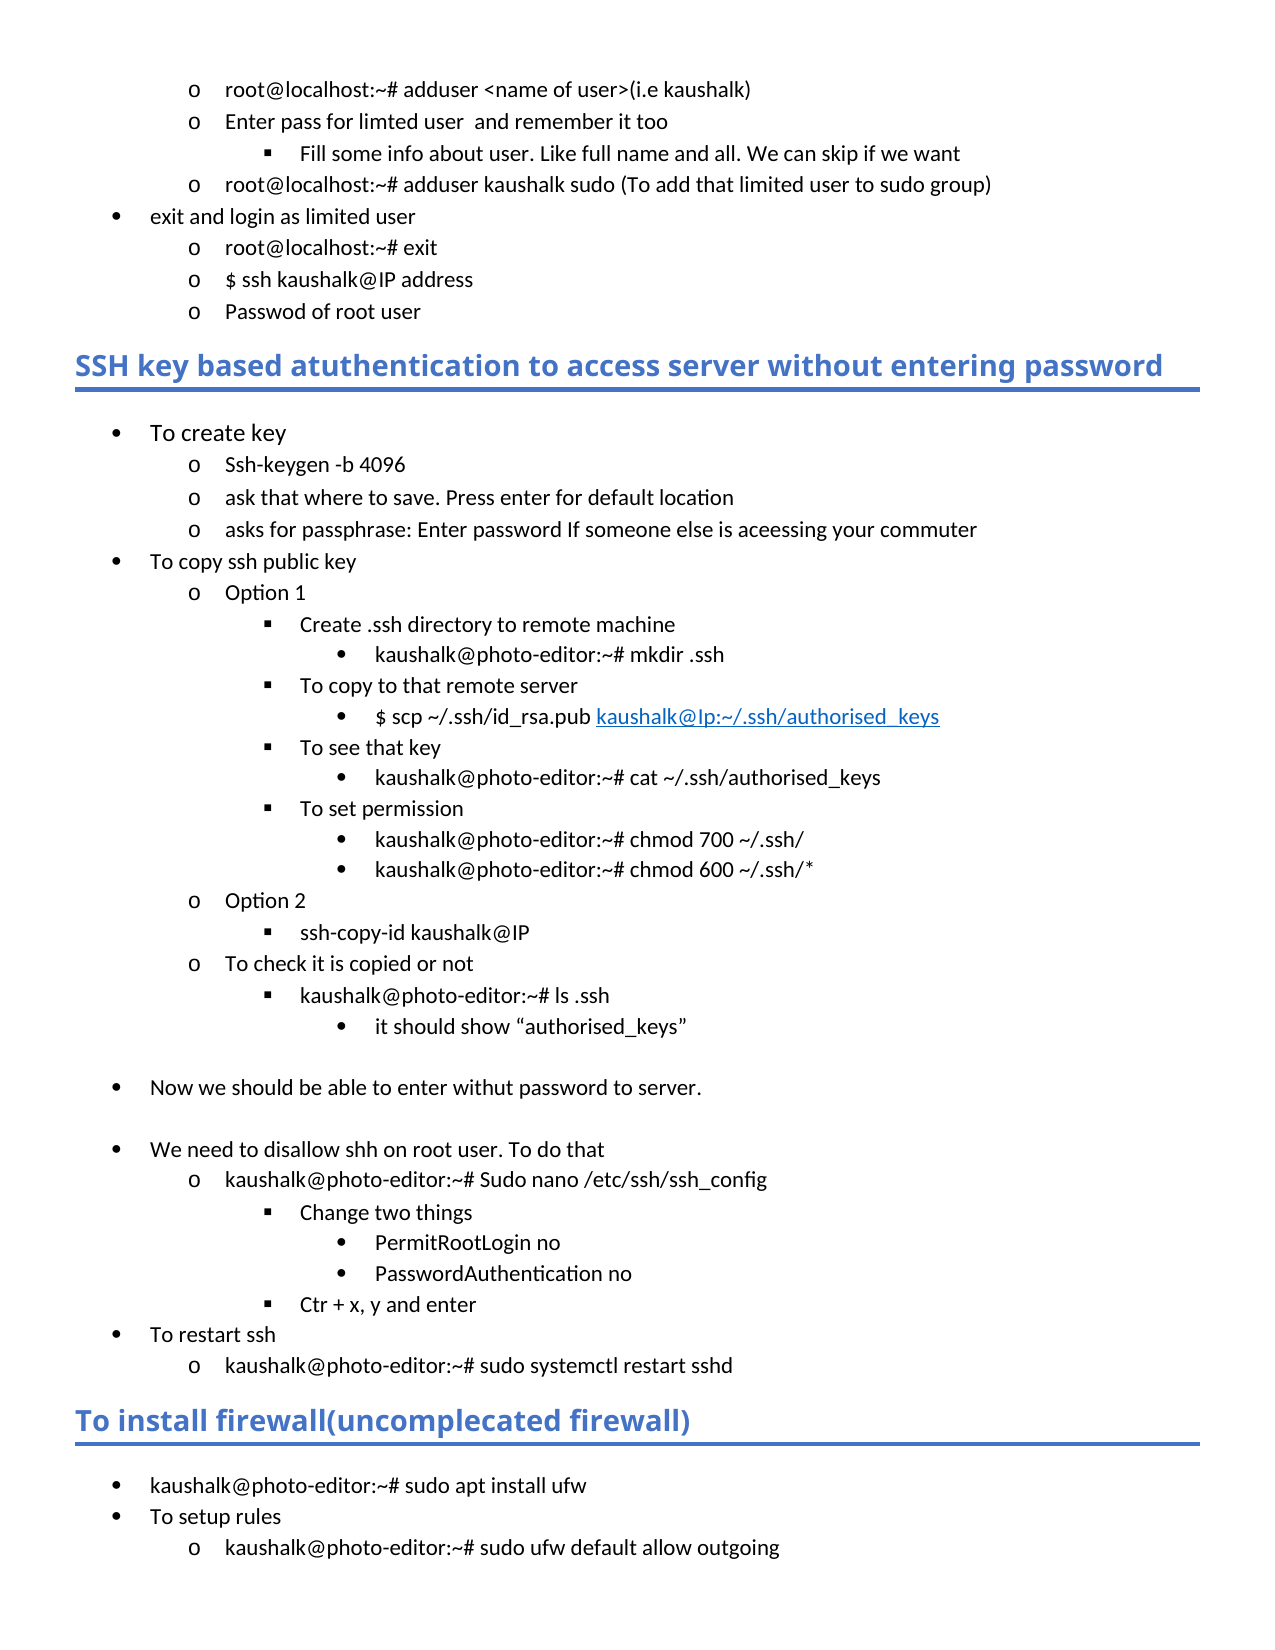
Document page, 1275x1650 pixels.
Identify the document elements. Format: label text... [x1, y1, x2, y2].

list Ctr + x, y and enter [262, 1290, 1200, 1318]
list To copy to that remote server [262, 671, 1200, 699]
list kaushalk@photo-editor:~# sudo systemctl restart sshd [187, 1351, 1200, 1380]
title To install firewall(uncomplecated firewall) [75, 1400, 1200, 1442]
list We need to disallow shh on root user. To do that [112, 1135, 1200, 1163]
list To create key [112, 417, 1200, 448]
list Now we should be able to enter withut password to server. [112, 1073, 1200, 1101]
list To setup rules [112, 1502, 1200, 1530]
list kaushalk@photo-editor:~# Sudo nano /etc/ssh/ssh_config [187, 1166, 1200, 1195]
list kaushalk@photo-editor:~# mkdir .ssh [337, 640, 1200, 668]
list To restart ssh [112, 1321, 1200, 1348]
title SSH key based atuthentication to access server without entering password [75, 346, 1200, 387]
list To copy ssh public key [112, 547, 1200, 575]
list kaushalk@photo-editor:~# ls .ssh [262, 981, 1200, 1009]
list root@localhost:~# adduser <name of user>(i.e kaushalk) [187, 75, 1200, 104]
list Option 1 [187, 578, 1200, 607]
list $ ssh kaushalk@IP address [187, 265, 1200, 294]
list kaushalk@photo-editor:~# cat ~/.ssh/authorised_keys [337, 763, 1200, 791]
list ssh-copy-id kaushalk@IP [262, 918, 1200, 946]
list Fill some info about user. Like full name and all. We can skip if we want [262, 139, 1200, 167]
list Create .ssh directory to remote machine [262, 610, 1200, 638]
list To set permission [262, 794, 1200, 822]
list root@localhost:~# adduser kaushalk sudo (To add that limited user to sudo group) [187, 170, 1200, 199]
list kaushalk@photo-editor:~# sudo ufw default allow outgoing [187, 1533, 1200, 1562]
list Change two things [262, 1198, 1200, 1226]
list asks for passphrase: Enter password If someone else is aceessing your commuter [187, 515, 1200, 544]
list To see that key [262, 733, 1200, 761]
list ask that where to save. Press enter for default location [187, 483, 1200, 512]
list $ scp ~/.ssh/id_rsa.pub kaushalk@Ip:~/.ssh/authorised_keys [337, 702, 1200, 730]
list kaushalk@photo-editor:~# chmod 700 ~/.ssh/ [337, 825, 1200, 853]
list Passwod of root user [187, 297, 1200, 326]
list PermitRootLogin no [337, 1228, 1200, 1256]
list To check it is copied or not [187, 949, 1200, 978]
list Enter pass for limted user and remember it too [187, 107, 1200, 136]
list it should show “authorised_keys” [337, 1012, 1200, 1040]
list Ssh-keygen -b 4096 [187, 451, 1200, 480]
list root@localhost:~# exit [187, 233, 1200, 262]
list kaushalk@photo-editor:~# chmod 600 ~/.ssh/* [337, 856, 1200, 883]
list exit and login as limited user [112, 202, 1200, 230]
list Option 2 [187, 886, 1200, 915]
list PasswordAuthentication no [337, 1259, 1200, 1287]
list kaushalk@photo-editor:~# sudo apt install ufw [112, 1471, 1200, 1499]
